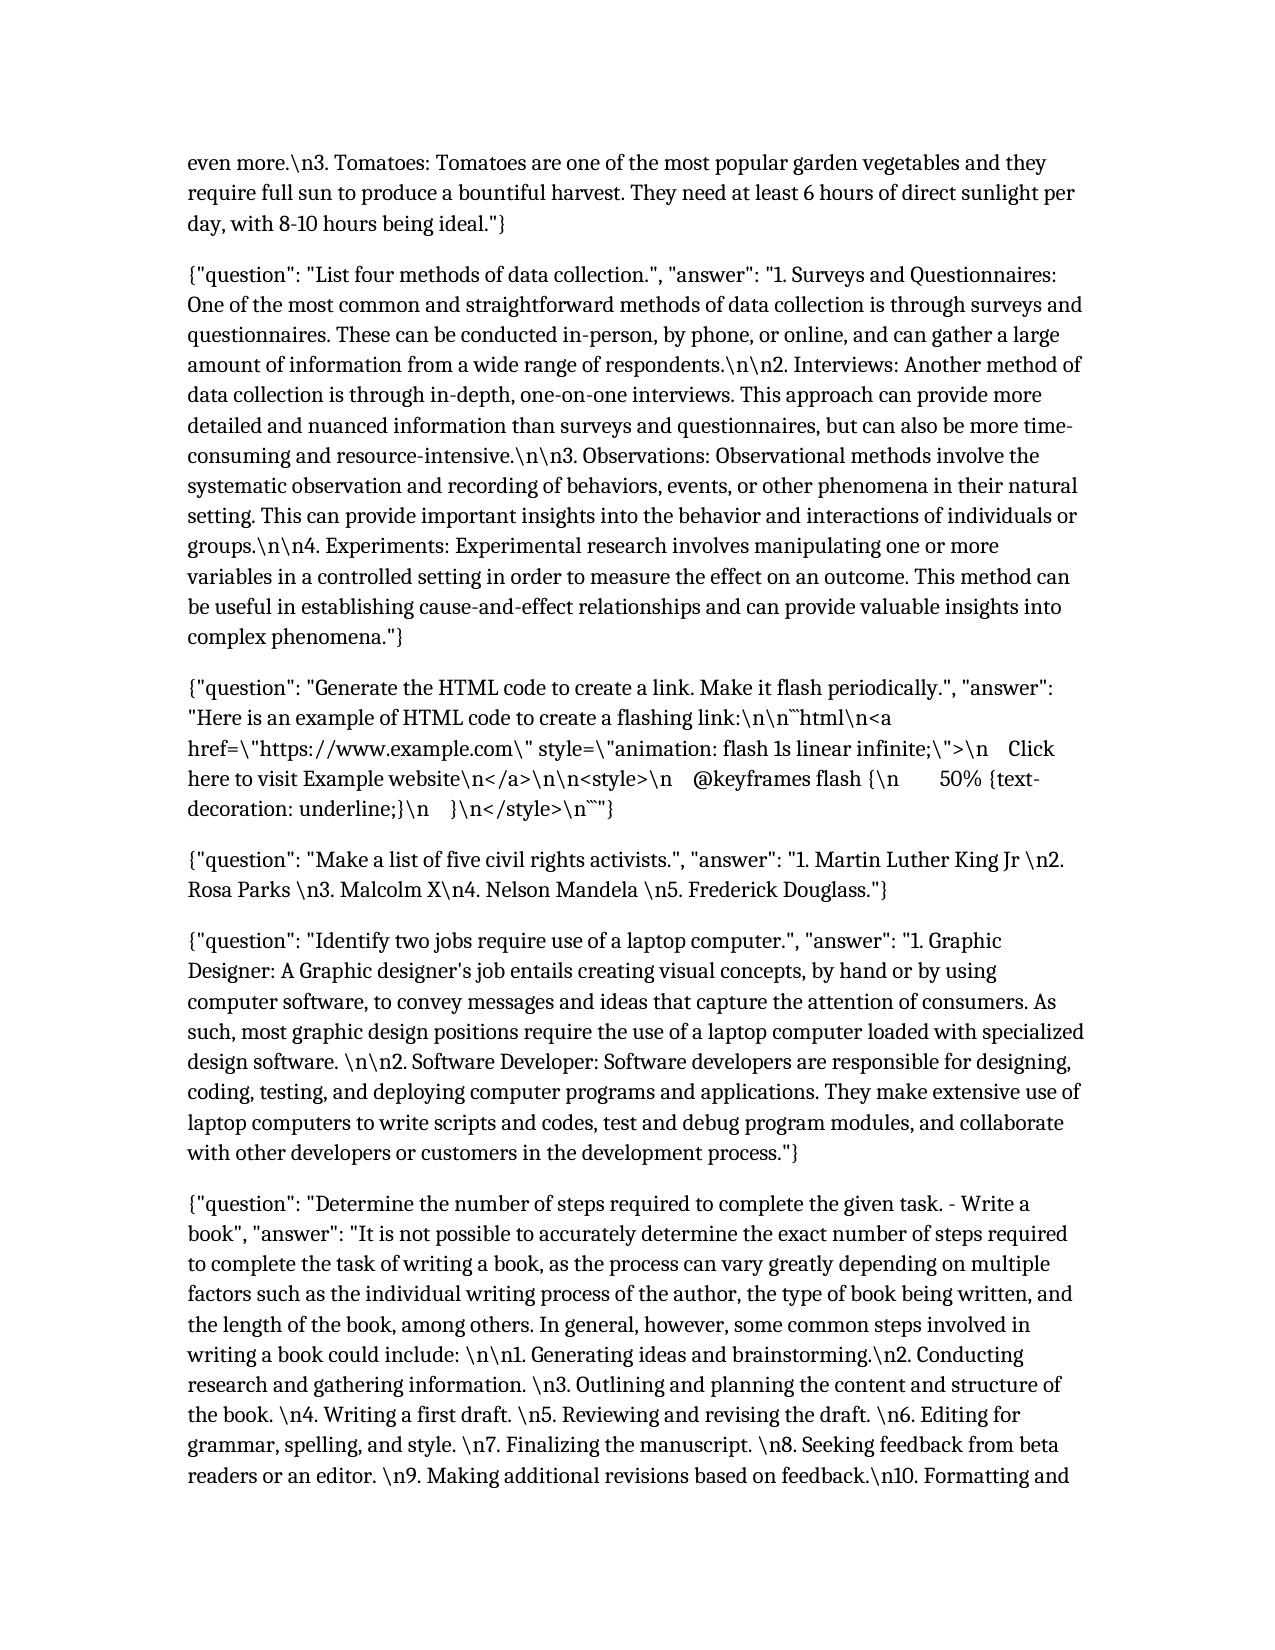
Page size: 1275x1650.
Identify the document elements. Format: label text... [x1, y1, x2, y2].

text {"question": "Make a list of five civil rights activists.", "answer": "1. Martin Luther King Jr \n2. Rosa Parks \n3. Malcolm X\n4. Nelson Mandela \n5. Frederick Douglass."} [187, 847, 1087, 903]
text {"question": "Identify two jobs require use of a laptop computer.", "answer": "1. Graphic Designer: A Graphic designer's job entails creating visual concepts, by hand or by using computer software, to convey messages and ideas that capture the attention of consumers. As such, most graphic design positions require the use of a laptop computer loaded with specialized design software. \n\n2. Software Developer: Software developers are responsible for designing, coding, testing, and deploying computer programs and applications. They make extensive use of laptop computers to write scripts and codes, test and debug program modules, and collaborate with other developers or customers in the development process."} [187, 928, 1087, 1166]
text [187, 1191, 1087, 1489]
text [187, 150, 1087, 237]
text {"question": "List four methods of data collection.", "answer": "1. Surveys and Questionnaires: One of the most common and straightforward methods of data collection is through surveys and questionnaires. These can be conducted in-person, by phone, or online, and can gather a large amount of information from a wide range of respondents.\n\n2. Interviews: Another method of data collection is through in-depth, one-on-one interviews. This approach can provide more detailed and nuanced information than surveys and questionnaires, but can also be more time-consuming and resource-intensive.\n\n3. Observations: Observational methods involve the systematic observation and recording of behaviors, events, or other phenomena in their natural setting. This can provide important insights into the behavior and interactions of individuals or groups.\n\n4. Experiments: Experimental research involves manipulating one or more variables in a controlled setting in order to measure the effect on an outcome. This method can be useful in establishing cause-and-effect relationships and can provide valuable insights into complex phenomena."} [187, 261, 1087, 650]
text {"question": "Generate the HTML code to create a link. Make it flash periodically.", "answer": "Here is an example of HTML code to create a flashing link:\n\n```html\n<a href=\"https://www.example.com\" style=\"animation: flash 1s linear infinite;\">\n Click here to visit Example website\n</a>\n\n<style>\n @keyframes flash {\n 50% {text-decoration: underline;}\n }\n</style>\n```"} [187, 675, 1087, 822]
